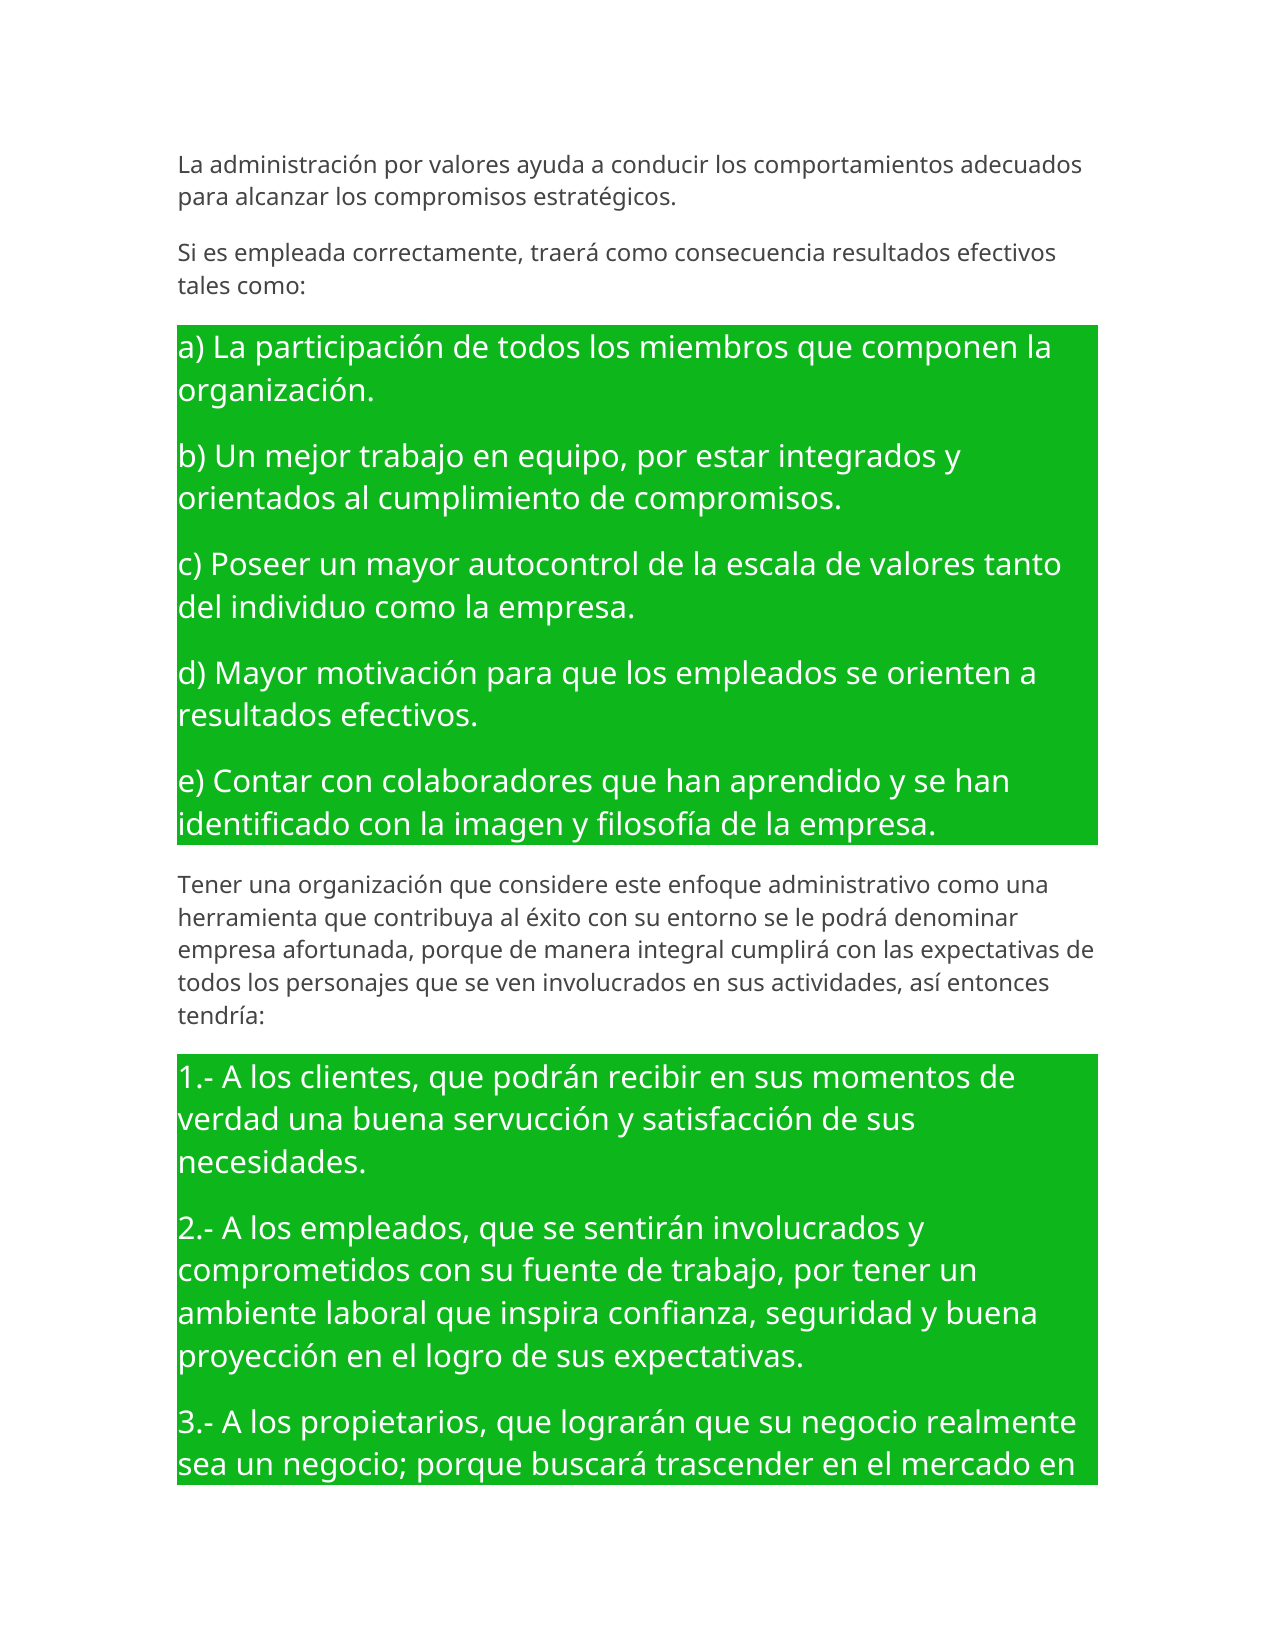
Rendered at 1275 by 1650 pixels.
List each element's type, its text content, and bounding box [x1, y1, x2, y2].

text a) La participación de todos los miembros que componen la organización. [177, 325, 1098, 410]
text 1.- A los clientes, que podrán recibir en sus momentos de verdad una buena servucción y satisfacción de sus necesidades. [177, 1054, 1098, 1182]
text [177, 1400, 1098, 1485]
text d) Mayor motivación para que los empleados se orienten a resultados efectivos. [177, 651, 1098, 736]
text 2.- A los empleados, que se sentirán involucrados y comprometidos con su fuente de trabajo, por tener un ambiente laboral que inspira confianza, seguridad y buena proyección en el logro de sus expectativas. [177, 1206, 1098, 1376]
text b) Un mejor trabajo en equipo, por estar integrados y orientados al cumplimiento de compromisos. [177, 433, 1098, 519]
text Tener una organización que considere este enfoque administrativo como una herramienta que contribuya al éxito con su entorno se le podrá denominar empresa afortunada, porque de manera integral cumplirá con las expectativas de todos los personajes que se ven involucrados en sus actividades, así entonces tendría: [177, 868, 1098, 1031]
text c) Poseer un mayor autocontrol de la escala de valores tanto del individuo como la empresa. [177, 542, 1098, 627]
text e) Contar con colaboradores que han aprendido y se han identificado con la imagen y filosofía de la empresa. [177, 759, 1098, 845]
text La administración por valores ayuda a conducir los comportamientos adecuados para alcanzar los compromisos estratégicos. [177, 148, 1098, 213]
text Si es empleada correctamente, traerá como consecuencia resultados efectivos tales como: [177, 236, 1098, 301]
